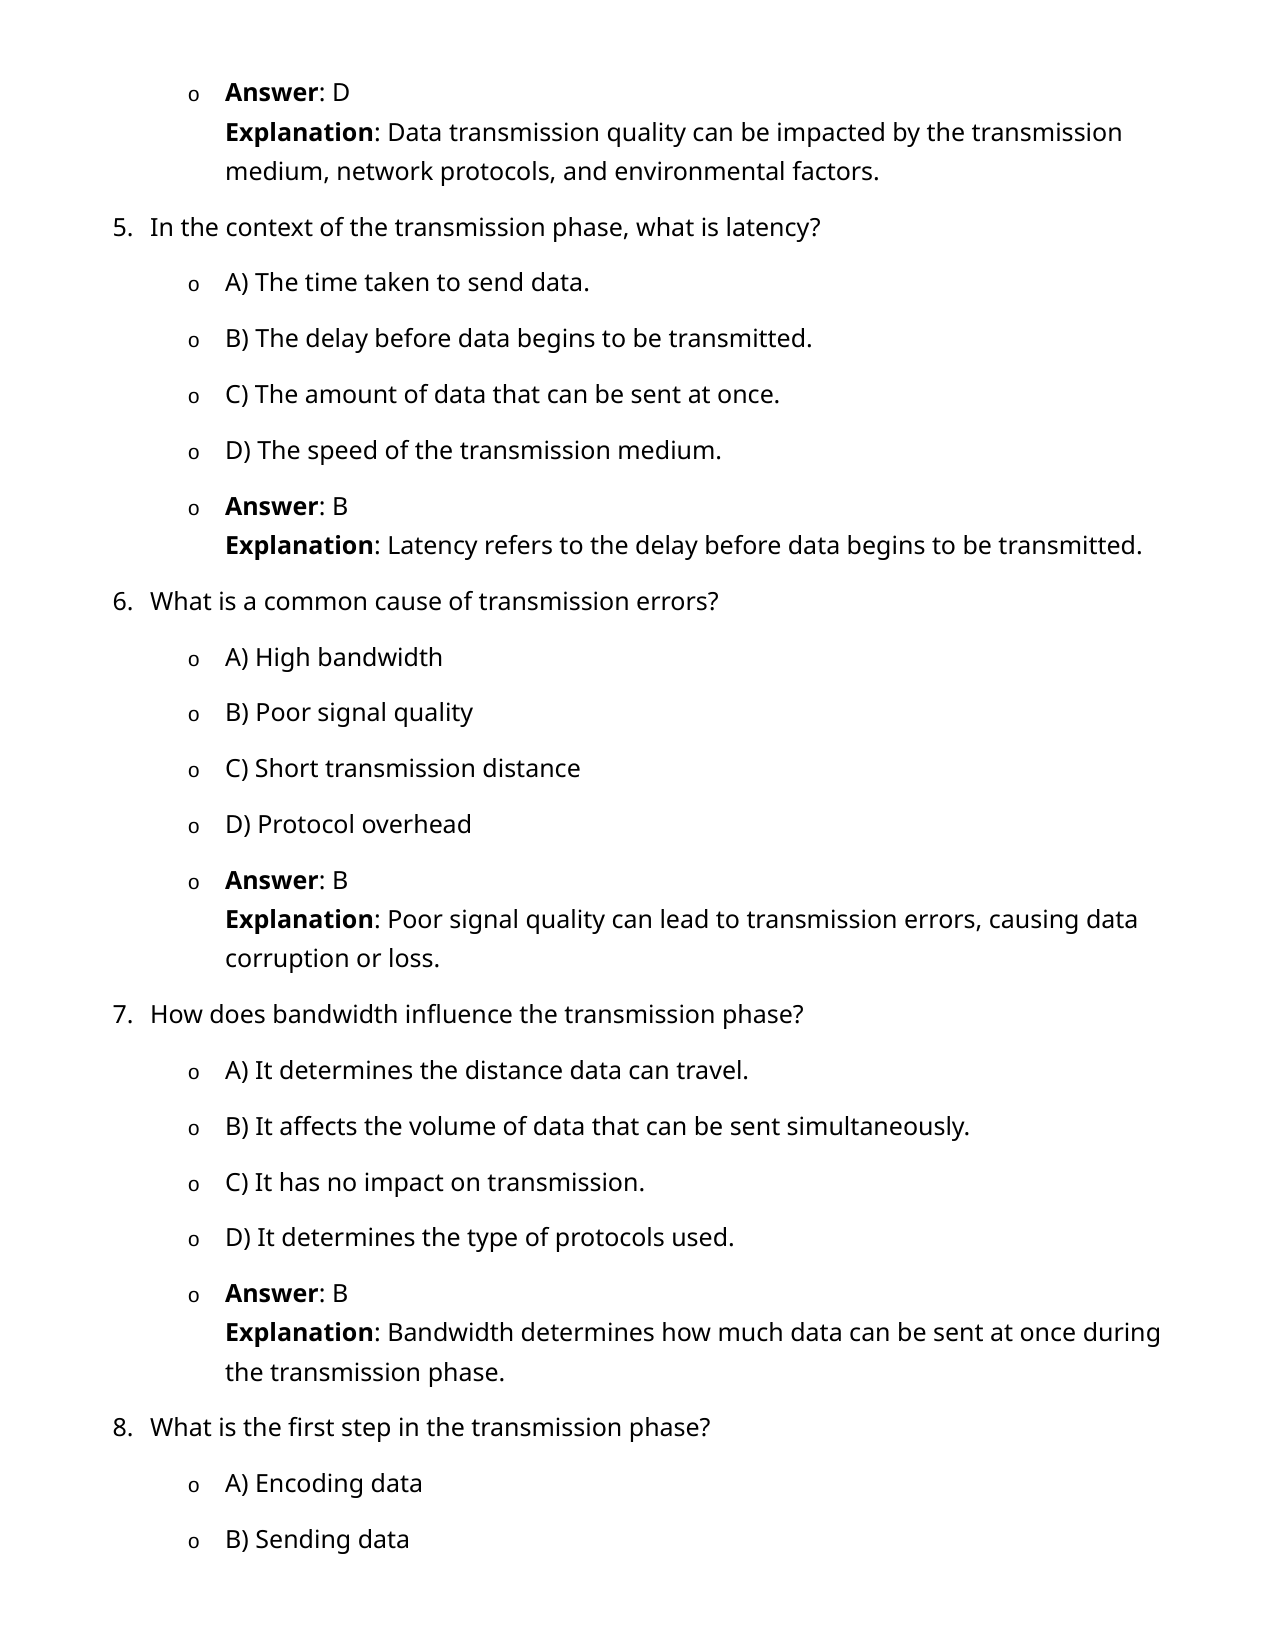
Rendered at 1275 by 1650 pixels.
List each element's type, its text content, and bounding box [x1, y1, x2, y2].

list C) The amount of data that can be sent at once. [187, 377, 1200, 411]
list B) Sending data [187, 1522, 1200, 1556]
list Answer: B Explanation: Bandwidth determines how much data can be sent at once during the transmission phase. [187, 1276, 1200, 1388]
list B) The delay before data begins to be transmitted. [187, 321, 1200, 355]
list What is a common cause of transmission errors? [112, 583, 1200, 617]
list D) The speed of the transmission medium. [187, 432, 1200, 467]
list Answer: B Explanation: Latency refers to the delay before data begins to be transmitted. [187, 488, 1200, 562]
list D) It determines the type of protocols used. [187, 1220, 1200, 1254]
list What is the first step in the transmission phase? [112, 1410, 1200, 1444]
list C) Short transmission distance [187, 751, 1200, 785]
list B) It affects the volume of data that can be sent simultaneously. [187, 1108, 1200, 1142]
list A) The time taken to send data. [187, 265, 1200, 299]
list Answer: D Explanation: Data transmission quality can be impacted by the transmission medium, network protocols, and environmental factors. [187, 75, 1200, 187]
list A) Encoding data [187, 1466, 1200, 1500]
list Answer: B Explanation: Poor signal quality can lead to transmission errors, causing data corruption or loss. [187, 862, 1200, 975]
list A) High bandwidth [187, 639, 1200, 673]
list C) It has no impact on transmission. [187, 1164, 1200, 1198]
list D) Protocol overhead [187, 807, 1200, 841]
list In the context of the transmission phase, what is latency? [112, 209, 1200, 243]
list B) Poor signal quality [187, 695, 1200, 729]
list A) It determines the distance data can travel. [187, 1052, 1200, 1087]
list How does bandwidth influence the transmission phase? [112, 997, 1200, 1031]
